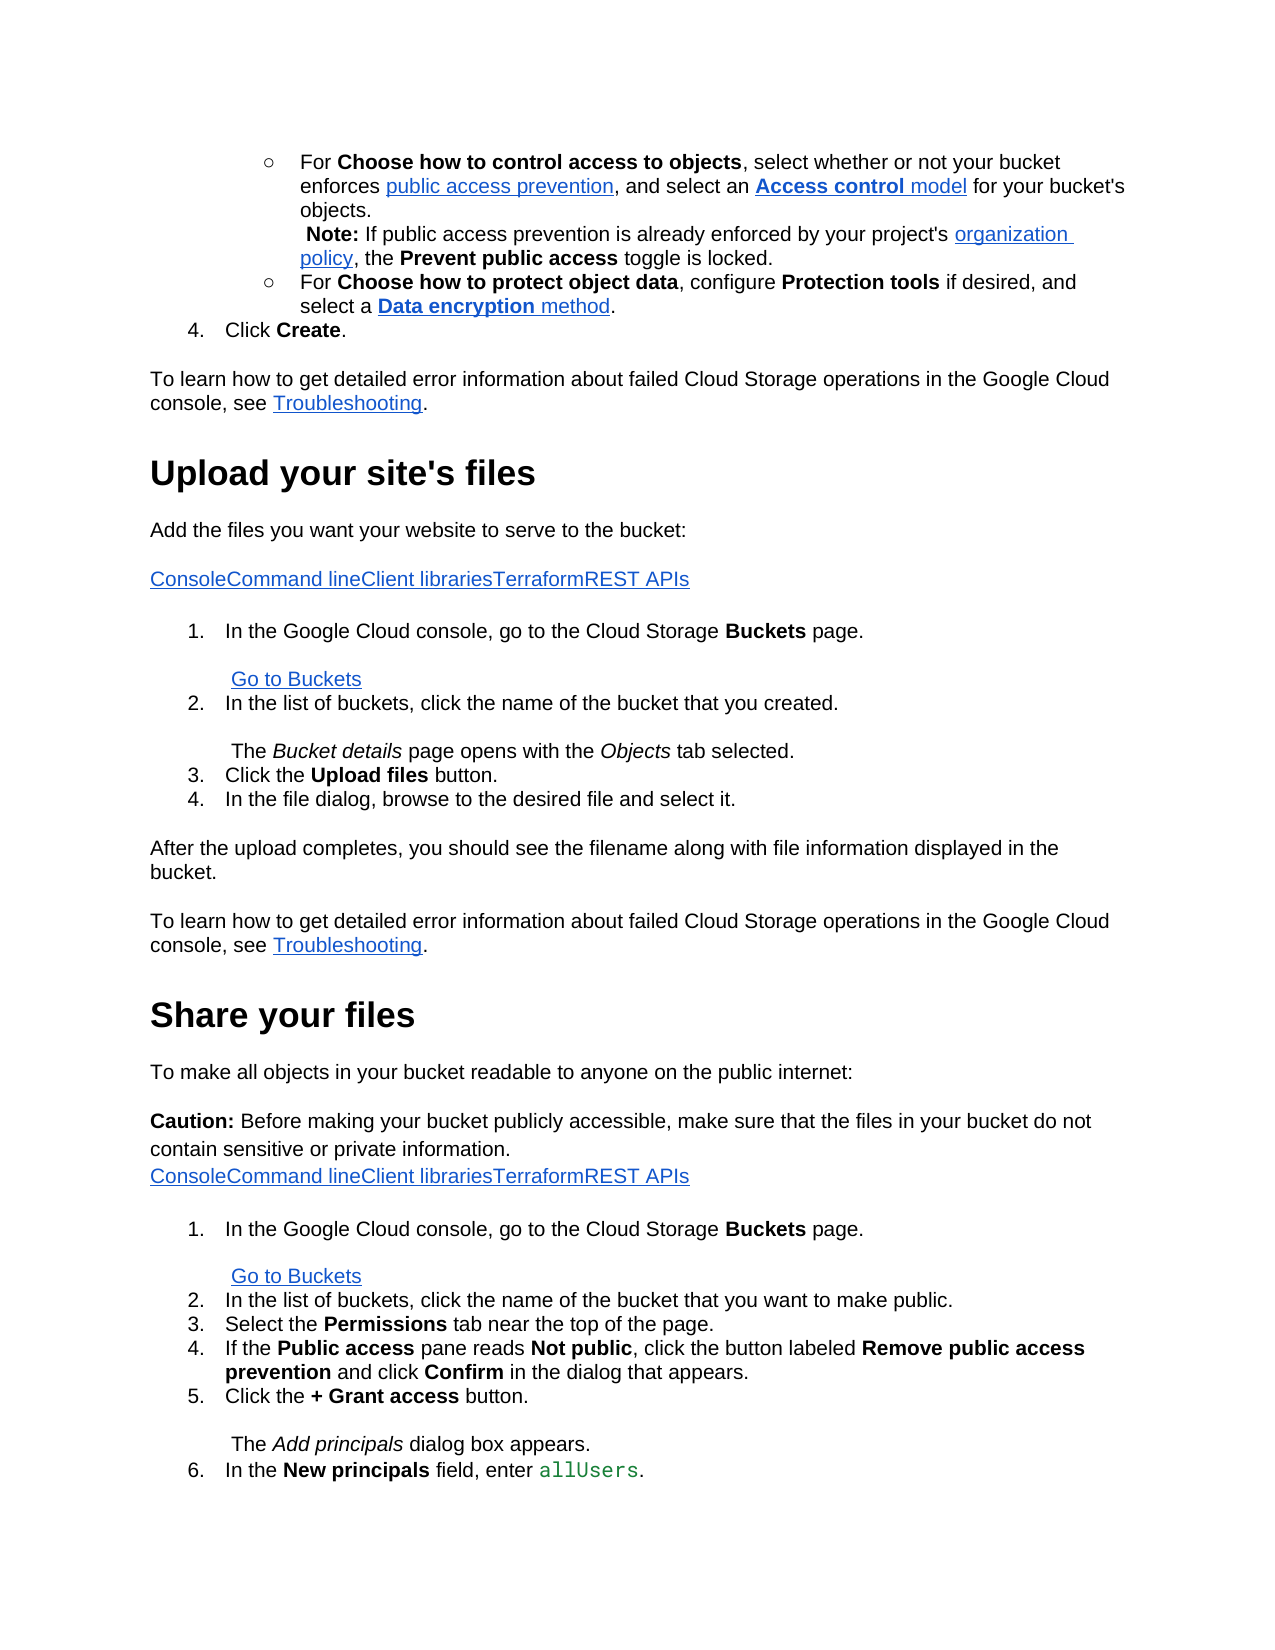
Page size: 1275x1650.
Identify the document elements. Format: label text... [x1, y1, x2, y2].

subtitle Share your files [150, 994, 1125, 1035]
text To learn how to get detailed error information about failed Cloud Storage operations in the Google Cloud console, see Troubleshooting. [150, 909, 1125, 957]
list In the file dialog, browse to the desired file and select it. [187, 787, 1125, 811]
text To make all objects in your bucket readable to anyone on the public internet: [150, 1060, 1125, 1084]
list Click the Upload files button. [187, 763, 1125, 787]
subtitle Upload your site's files [150, 452, 1125, 493]
text After the upload completes, you should see the filename along with file information displayed in the bucket. [150, 836, 1125, 884]
list Click Create. [187, 318, 1125, 342]
list In the list of buckets, click the name of the bucket that you created. The Bucket details page opens with the Objects tab selected. [187, 691, 1125, 763]
list For Choose how to protect object data, configure Protection tools if desired, and select a Data encryption method. [262, 270, 1125, 318]
list In the list of buckets, click the name of the bucket that you want to make public. [187, 1288, 1125, 1312]
list If the Public access pane reads Not public, click the button labeled Remove public access prevention and click Confirm in the dialog that appears. [187, 1336, 1125, 1384]
list Select the Permissions tab near the top of the page. [187, 1312, 1125, 1336]
list In the New principals field, enter allUsers. [187, 1456, 1125, 1483]
text Add the files you want your website to serve to the bucket: [150, 518, 1125, 542]
text ConsoleCommand lineClient librariesTerraformREST APIs [150, 567, 1125, 591]
list For Choose how to control access to objects, select whether or not your bucket enforces public access prevention, and select an Access control model for your bucket's objects. Note: If public access prevention is already enforced by your project's organization policy, the Prevent public access toggle is locked. [262, 150, 1125, 270]
list In the Google Cloud console, go to the Cloud Storage Buckets page. Go to Buckets [187, 619, 1125, 691]
text ConsoleCommand lineClient librariesTerraformREST APIs [150, 1164, 1125, 1188]
text Caution: Before making your bucket publicly accessible, make sure that the files in your bucket do not contain sensitive or private information. [150, 1109, 1125, 1160]
list In the Google Cloud console, go to the Cloud Storage Buckets page. Go to Buckets [187, 1216, 1125, 1288]
text To learn how to get detailed error information about failed Cloud Storage operations in the Google Cloud console, see Troubleshooting. [150, 367, 1125, 414]
list Click the + Grant access button. The Add principals dialog box appears. [187, 1384, 1125, 1456]
